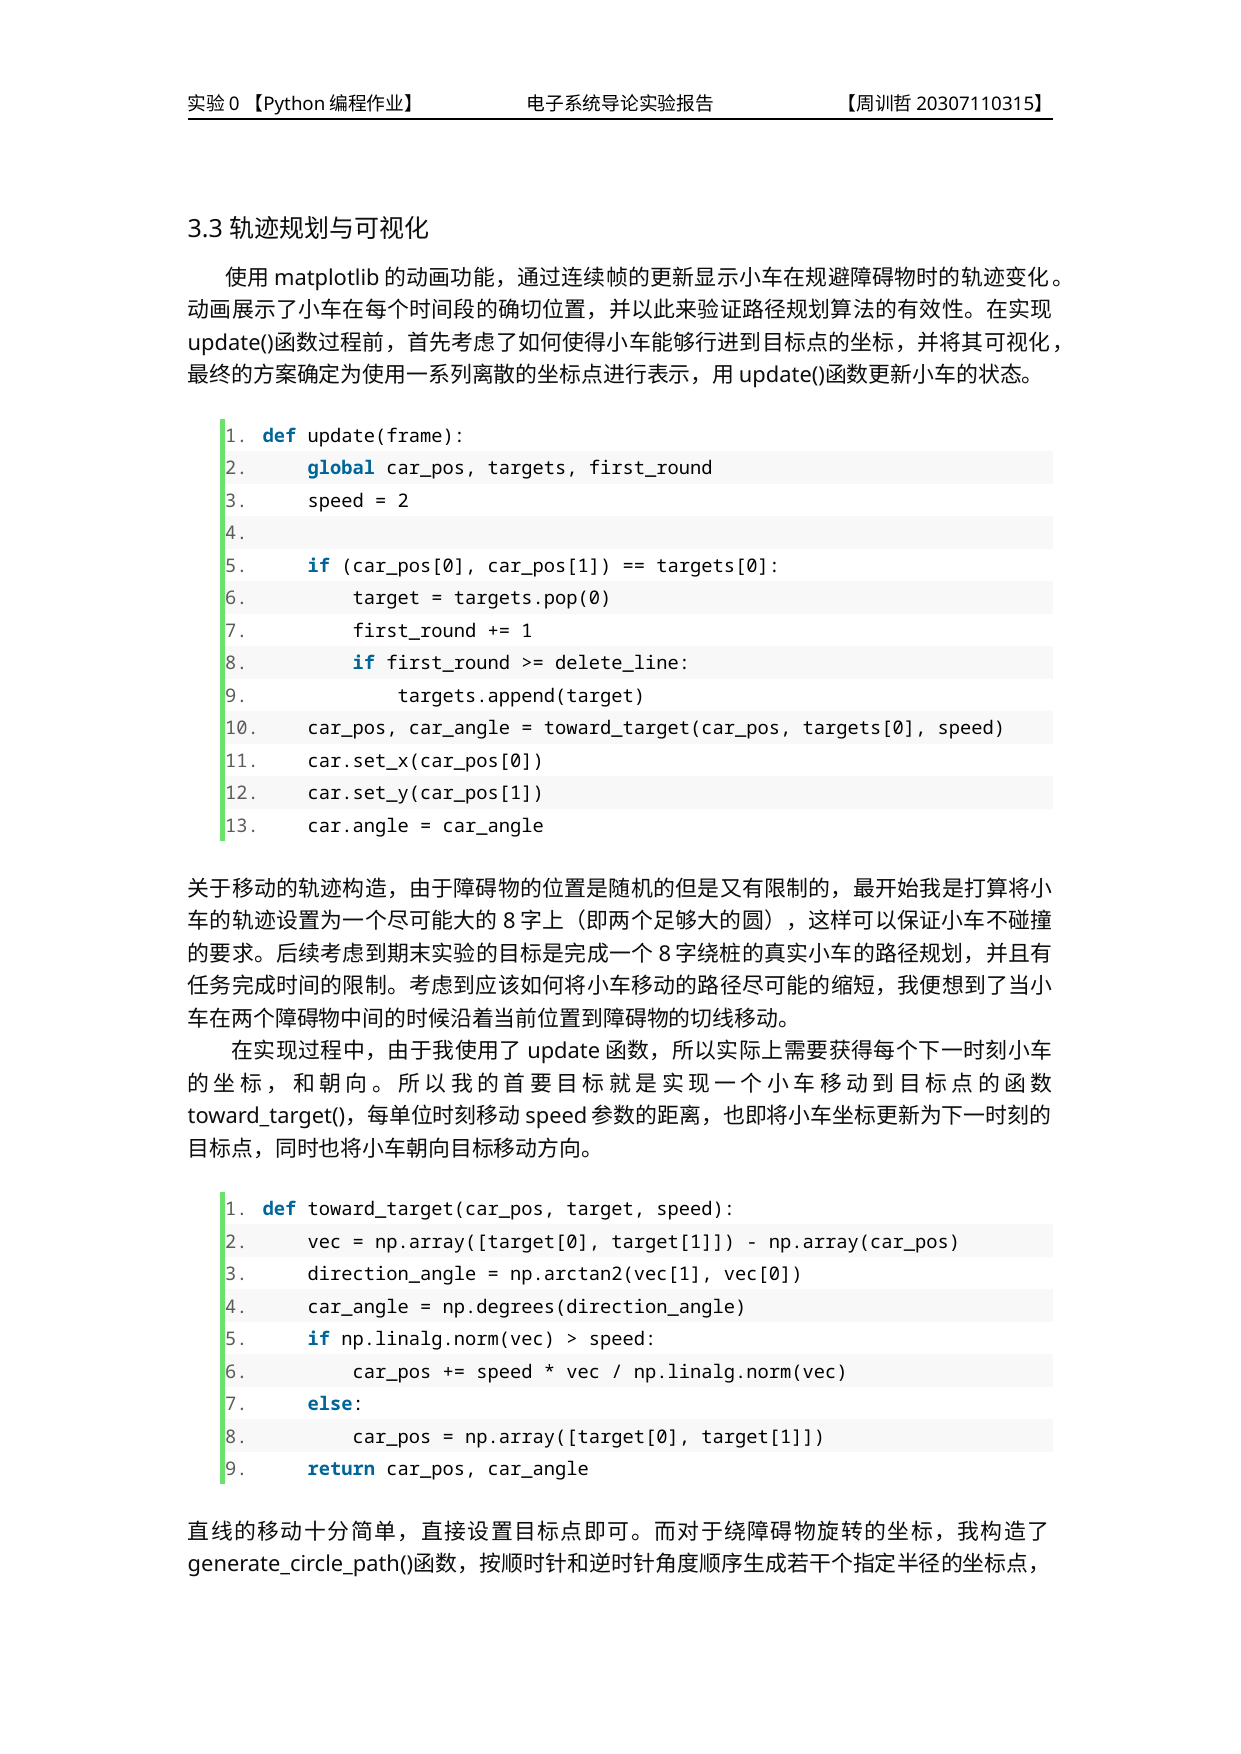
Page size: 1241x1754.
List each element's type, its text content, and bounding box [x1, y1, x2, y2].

list car.angle = car_angle [225, 809, 1053, 841]
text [187, 1514, 1053, 1579]
list car_pos = np.array([target[0], target[1]]) [225, 1419, 1053, 1452]
text 在实现过程中，由于我使用了update函数，所以实际上需要获得每个下一时刻小车的坐标，和朝向。所以我的首要目标就是实现一个小车移动到目标点的函数toward_target()，每单位时刻移动speed参数的距离，也即将小车坐标更新为下一时刻的目标点，同时也将小车朝向目标移动方向。 [187, 1033, 1053, 1112]
list if first_round >= delete_line: [225, 646, 1053, 679]
list car_pos, car_angle = toward_target(car_pos, targets[0], speed) [225, 711, 1053, 744]
text 关于移动的轨迹构造，由于障碍物的位置是随机的但是又有限制的，最开始我是打算将小车的轨迹设置为一个尽可能大的8字上（即两个足够大的圆），这样可以保证小车不碰撞的要求。后续考虑到期末实验的目标是完成一个8字绕桩的真实小车的路径规划，并且有任务完成时间的限制。考虑到应该如何将小车移动的路径尽可能的缩短，我便想到了当小车在两个障碍物中间的时候沿着当前位置到障碍物的切线移动。 [187, 870, 1053, 1033]
list first_round += 1 [225, 614, 1053, 646]
list def update(frame): [225, 419, 1053, 451]
list return car_pos, car_angle [225, 1452, 1053, 1484]
list car_angle = np.degrees(direction_angle) [225, 1289, 1053, 1322]
list targets.append(target) [225, 679, 1053, 711]
list global car_pos, targets, first_round [225, 451, 1053, 484]
list car.set_y(car_pos[1]) [225, 776, 1053, 809]
list car.set_x(car_pos[0]) [225, 744, 1053, 776]
list else: [225, 1387, 1053, 1419]
text 使用matplotlib的动画功能，通过连续帧的更新显示小车在规避障碍物时的轨迹变化。动画展示了小车在每个时间段的确切位置，并以此来验证路径规划算法的有效性。在实现update()函数过程前，首先考虑了如何使得小车能够行进到目标点的坐标，并将其可视化，最终的方案确定为使用一系列离散的坐标点进行表示，用update()函数更新小车的状态。 [187, 259, 1053, 389]
list vec = np.array([target[0], target[1]]) - np.array(car_pos) [225, 1224, 1053, 1257]
list car_pos += speed * vec / np.linalg.norm(vec) [225, 1354, 1053, 1387]
list if np.linalg.norm(vec) > speed: [225, 1322, 1053, 1354]
text 3.3 轨迹规划与可视化 [187, 194, 1053, 259]
list def toward_target(car_pos, target, speed): [225, 1192, 1053, 1224]
list direction_angle = np.arctan2(vec[1], vec[0]) [225, 1257, 1053, 1289]
list speed = 2 [225, 484, 1053, 516]
list target = targets.pop(0) [225, 581, 1053, 614]
list if (car_pos[0], car_pos[1]) == targets[0]: [225, 549, 1053, 581]
text 在实现过程中，由于我使用了update函数，所以实际上需要获得每个下一时刻小车的坐标，和朝向。所以我的首要目标就是实现一个小车移动到目标点的函数toward_target()，每单位时刻移动speed参数的距离，也即将小车坐标更新为下一时刻的目标点，同时也将小车朝向目标移动方向。 [187, 1113, 1053, 1163]
